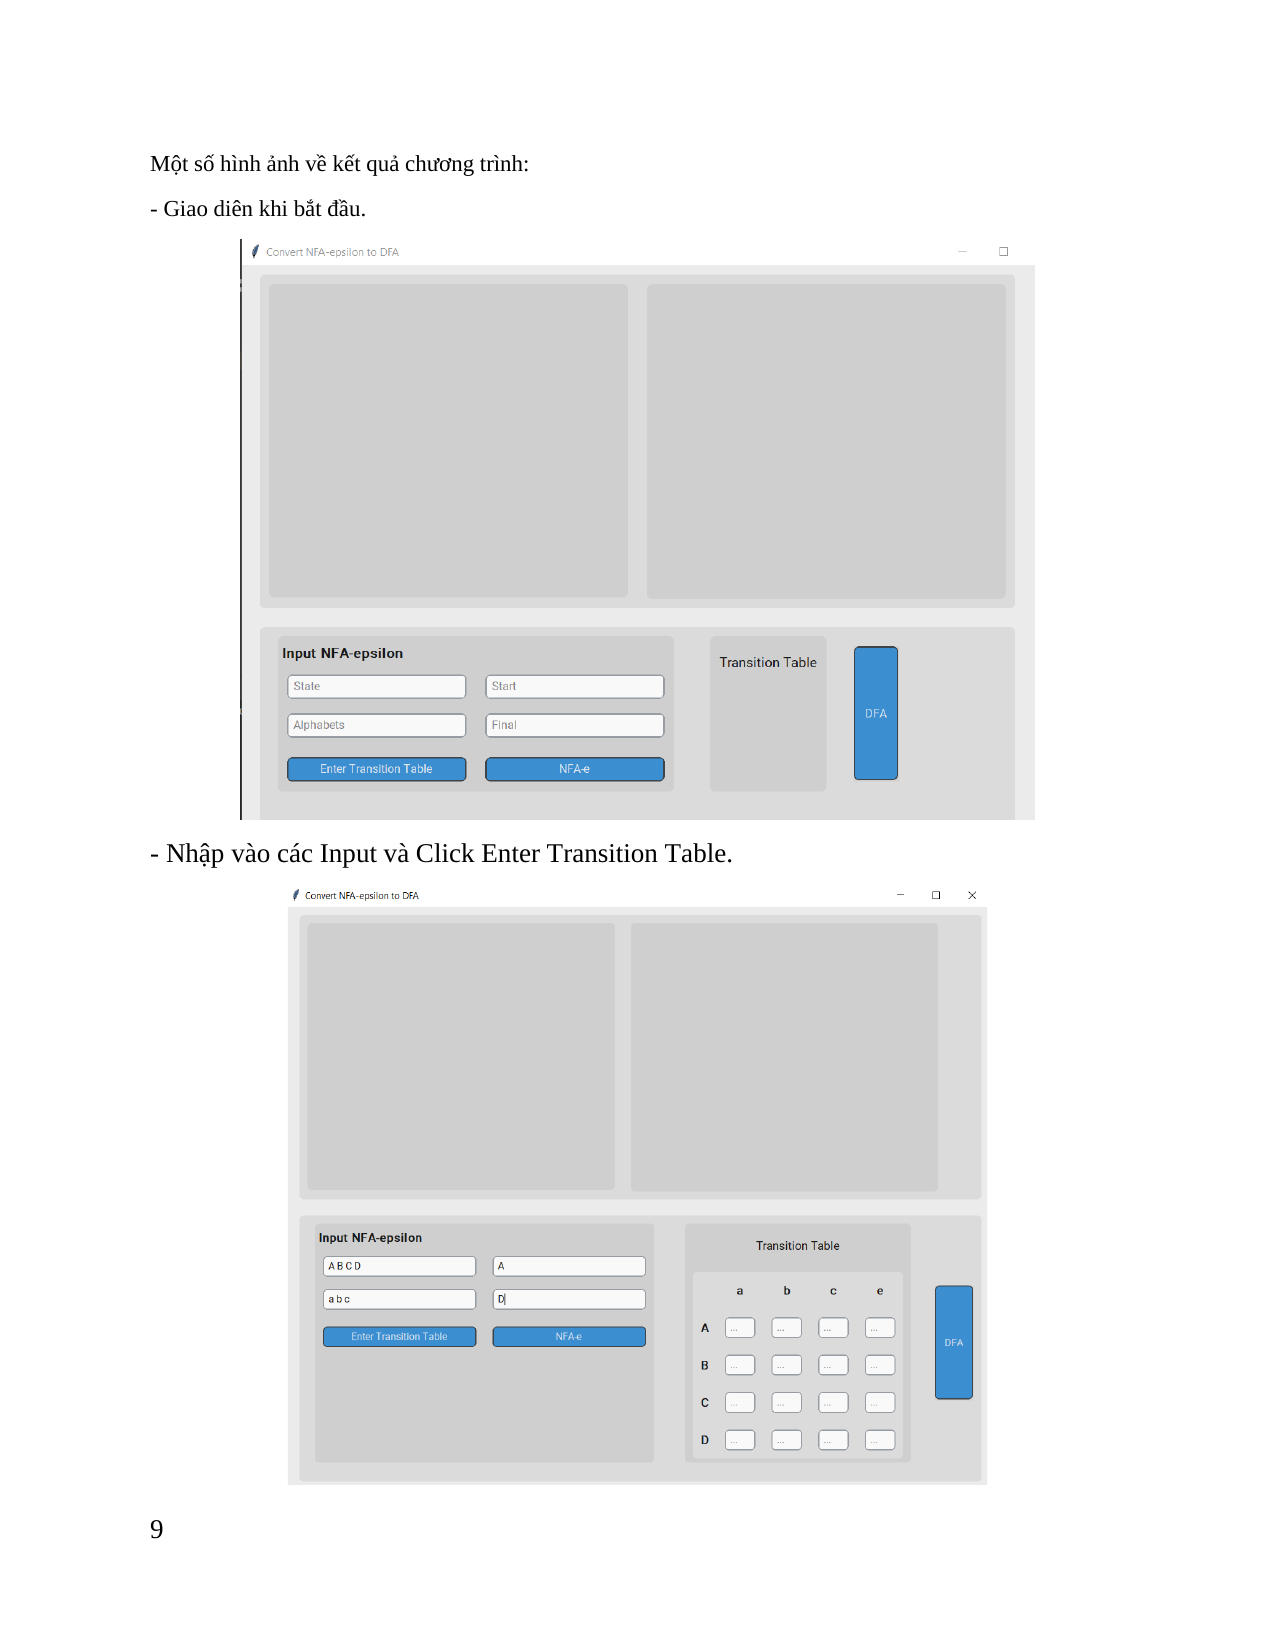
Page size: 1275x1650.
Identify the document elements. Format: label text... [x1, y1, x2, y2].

picture [240, 239, 1035, 820]
text - Nhập vào các Input và Click Enter Transition Table. [150, 838, 1125, 869]
text Một số hình ảnh về kết quả chương trình: [150, 150, 1125, 176]
picture [287, 887, 988, 1485]
text - Giao diên khi bắt đầu. [150, 194, 1125, 221]
